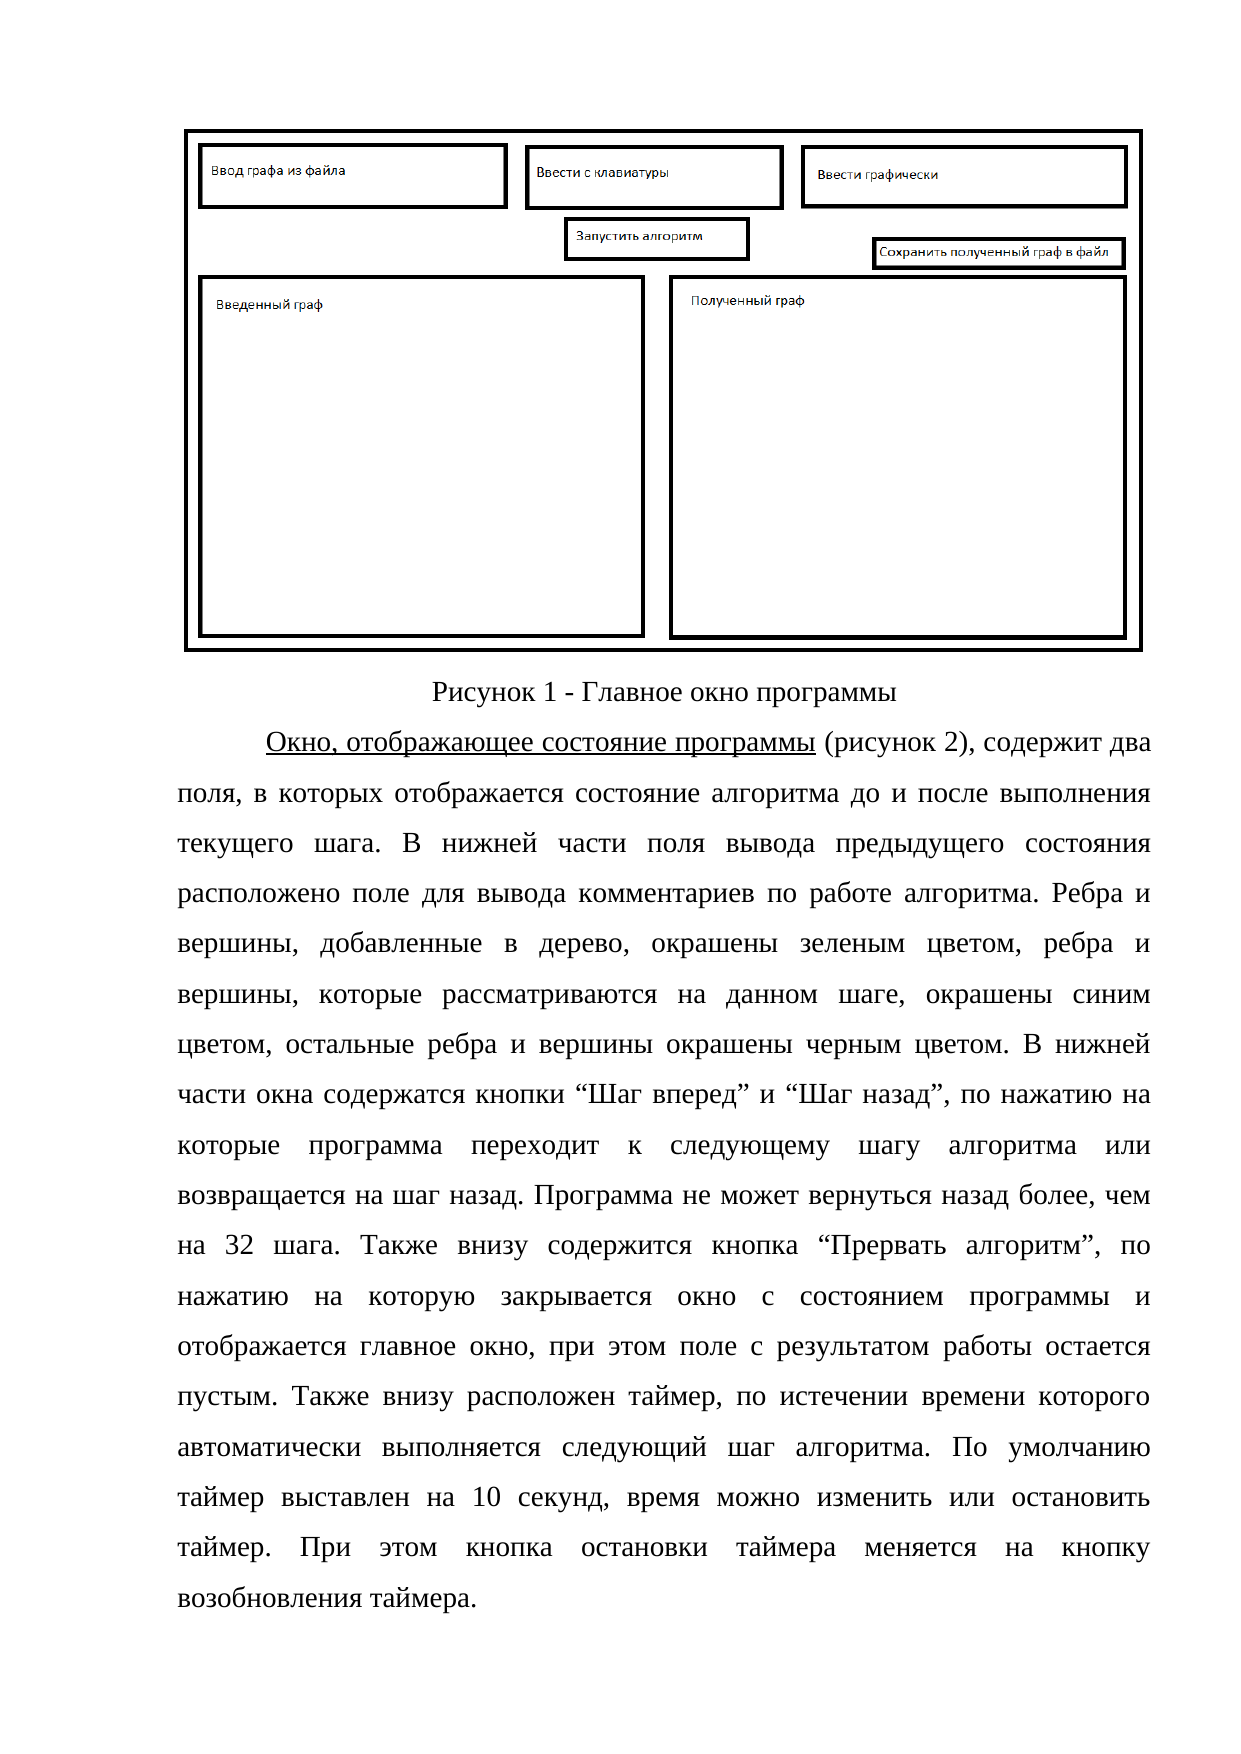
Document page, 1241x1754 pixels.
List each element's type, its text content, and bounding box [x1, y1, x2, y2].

text Окно, отображающее состояние программы (рисунок 2), содержит два поля, в которых отображается состояние алгоритма до и после выполнения текущего шага. В нижней части поля вывода предыдущего состояния расположено поле для вывода комментариев по работе алгоритма. Ребра и вершины, добавленные в дерево, окрашены зеленым цветом, ребра и вершины, которые рассматриваются на данном шаге, окрашены синим цветом, остальные ребра и вершины окрашены черным цветом. В нижней части окна содержатся кнопки “Шаг вперед” и “Шаг назад”, по нажатию на которые программа переходит к следующему шагу алгоритма или возвращается на шаг назад. Программа не может вернуться назад более, чем на 32 шага. Также внизу содержится кнопка “Прервать алгоритм”, по нажатию на которую закрывается окно с состоянием программы и отображается главное окно, при этом поле с результатом работы остается пустым. Также внизу расположен таймер, по истечении времени которого автоматически выполняется следующий шаг алгоритма. По умолчанию таймер выставлен на 10 секунд, время можно изменить или остановить таймер. При этом кнопка остановки таймера меняется на кнопку возобновления таймера. [177, 724, 1152, 1613]
picture [177, 120, 1152, 661]
text Рисунок 1 - Главное окно программы [177, 674, 1152, 708]
